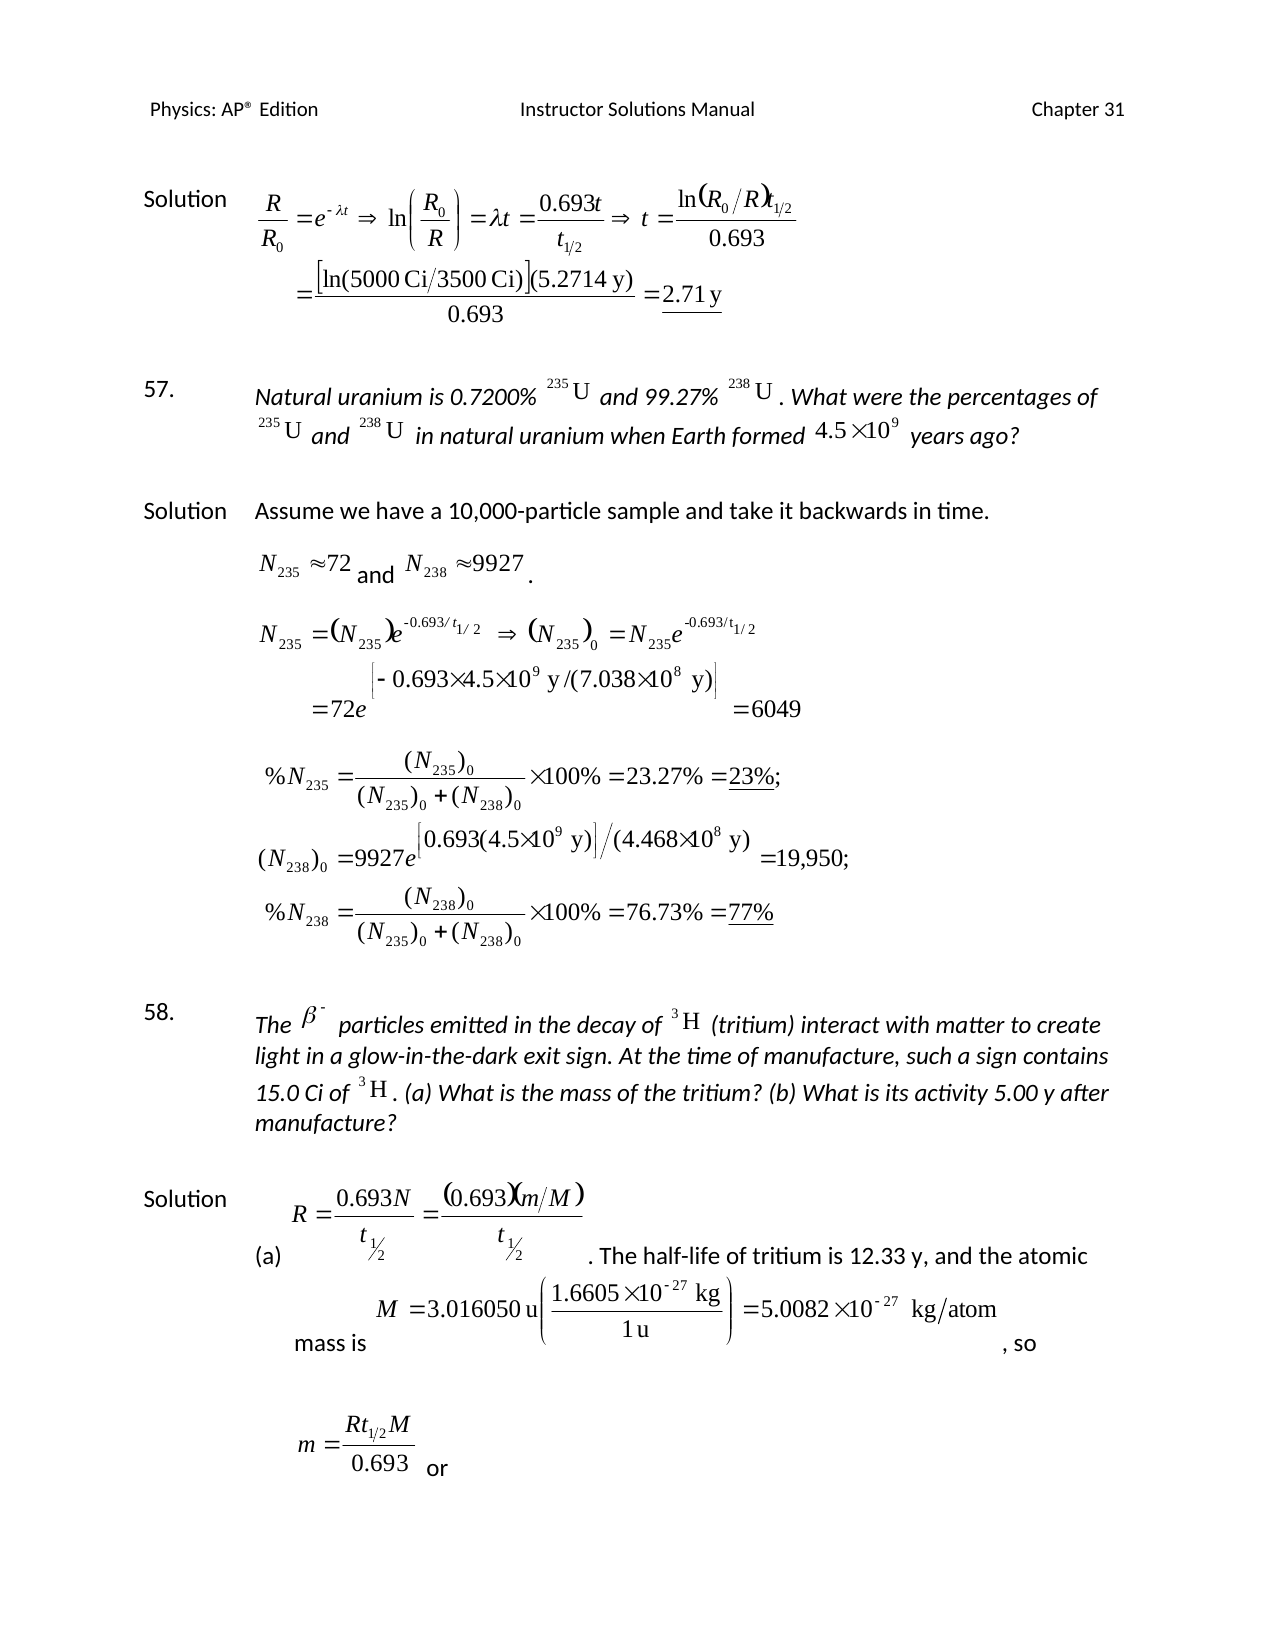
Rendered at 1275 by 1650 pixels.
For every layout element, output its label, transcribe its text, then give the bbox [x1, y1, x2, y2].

table_cell Natural uranium is 0.7200% and 99.27% . What were the percentages of and in natural uranium when Earth formed years ago? [243, 340, 1147, 462]
table_cell Solution [131, 150, 242, 340]
table_cell 58. [131, 964, 242, 1150]
table_cell Solution [131, 1150, 242, 1495]
table_cell [243, 150, 1147, 340]
table_cell The particles emitted in the decay of (tritium) interact with matter to create light in a glow-in-the-dark exit sign. At the time of manufacture, such a sign contains 15.0 Ci of . (a) What is the mass of the tritium? (b) What is its activity 5.00 y after manufacture? [243, 964, 1147, 1150]
table_cell 57. [131, 340, 242, 462]
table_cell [243, 1150, 1147, 1495]
table_cell Assume we have a 10,000-particle sample and take it backwards in time. and . [243, 463, 1147, 964]
table_cell Solution [131, 463, 242, 964]
